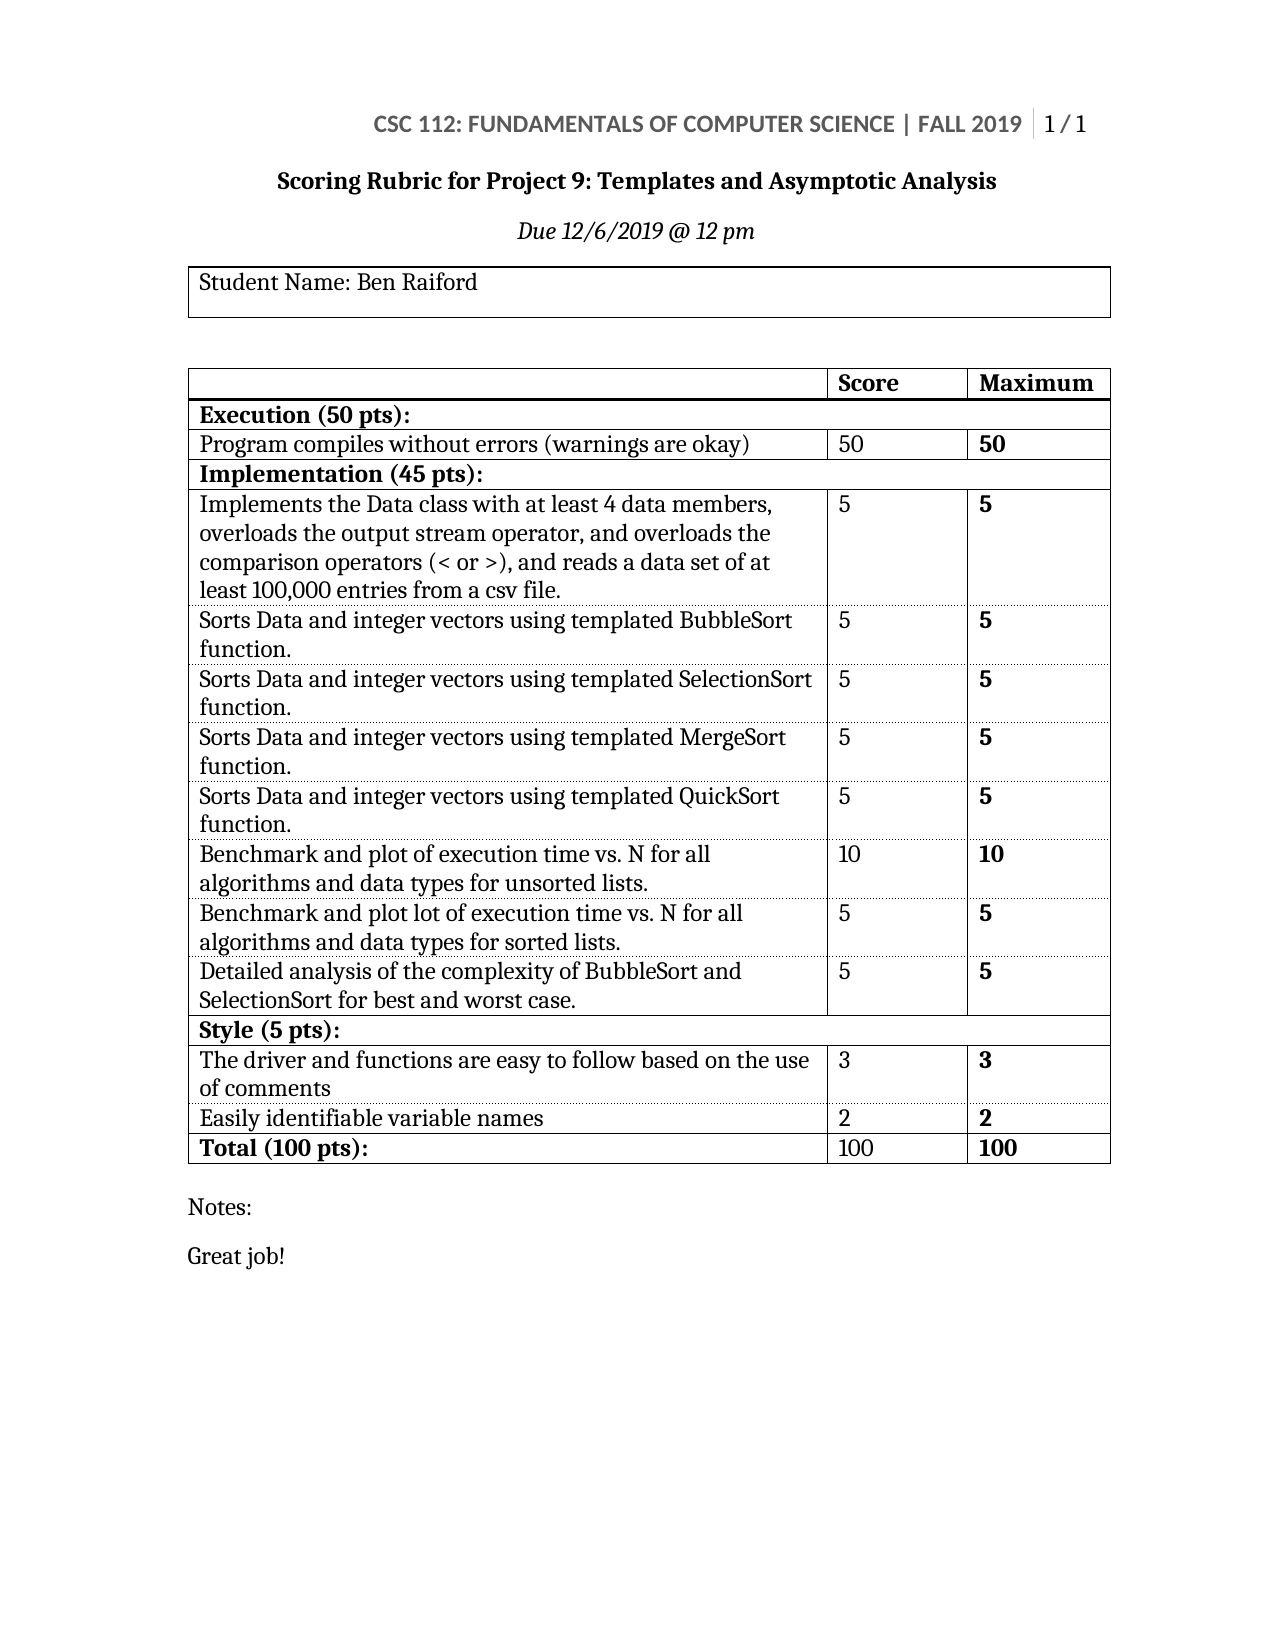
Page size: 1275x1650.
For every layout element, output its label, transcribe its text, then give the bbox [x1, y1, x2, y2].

table_header Maximum [968, 369, 1110, 397]
table_cell Easily identifiable variable names [189, 1103, 827, 1133]
table_cell 5 [968, 722, 1110, 781]
table_cell 5 [828, 605, 967, 663]
table_cell 100 [828, 1134, 967, 1163]
table_cell Sorts Data and integer vectors using templated QuickSort function. [189, 781, 827, 839]
table_cell Style (5 pts): [189, 1016, 1110, 1044]
table_cell Implementation (45 pts): [189, 460, 1110, 489]
table_cell Detailed analysis of the complexity of BubbleSort and SelectionSort for best and worst case. [189, 956, 827, 1015]
table_cell 2 [968, 1103, 1110, 1133]
table_cell Benchmark and plot lot of execution time vs. N for all algorithms and data types for sorted lists. [189, 898, 827, 956]
table_cell Implements the Data class with at least 4 data members, overloads the output stream operator, and overloads the comparison operators (< or >), and reads a data set of at least 100,000 entries from a csv file. [189, 490, 827, 605]
text Scoring Rubric for Project 9: Templates and Asymptotic Analysis [187, 167, 1087, 196]
table_cell 5 [968, 898, 1110, 956]
table_cell 5 [828, 664, 967, 722]
table_cell Sorts Data and integer vectors using templated BubbleSort function. [189, 605, 827, 663]
text Great job! [187, 1242, 1087, 1271]
table_cell 2 [828, 1103, 967, 1133]
table_cell 3 [968, 1046, 1110, 1103]
table_cell 100 [968, 1134, 1110, 1163]
table_cell 5 [968, 490, 1110, 605]
table_cell 10 [968, 839, 1110, 898]
text Notes: [187, 1192, 1087, 1221]
table_cell 50 [968, 430, 1110, 459]
table_cell Execution (50 pts): [189, 401, 1110, 429]
table_cell 50 [828, 430, 967, 459]
table_cell 5 [828, 781, 967, 839]
table_cell 5 [968, 956, 1110, 1015]
table_cell Sorts Data and integer vectors using templated SelectionSort function. [189, 664, 827, 722]
table_cell 5 [828, 490, 967, 605]
table_cell 3 [828, 1046, 967, 1103]
table_cell Benchmark and plot of execution time vs. N for all algorithms and data types for unsorted lists. [189, 839, 827, 898]
table_cell 5 [828, 722, 967, 781]
text Due 12/6/2019 @ 12 pm [187, 217, 1087, 246]
table_cell Total (100 pts): [189, 1134, 827, 1163]
table_cell 5 [828, 898, 967, 956]
table_header Score [828, 369, 967, 397]
table_cell 5 [828, 956, 967, 1015]
table_cell 10 [828, 839, 967, 898]
table_header Student Name: Ben Raiford [189, 268, 1110, 317]
table_cell 5 [968, 605, 1110, 663]
table_cell 5 [968, 664, 1110, 722]
table_cell Program compiles without errors (warnings are okay) [189, 430, 827, 459]
table_cell Sorts Data and integer vectors using templated MergeSort function. [189, 722, 827, 781]
table_cell The driver and functions are easy to follow based on the use of comments [189, 1046, 827, 1103]
table_header [189, 369, 827, 397]
table_cell 5 [968, 781, 1110, 839]
